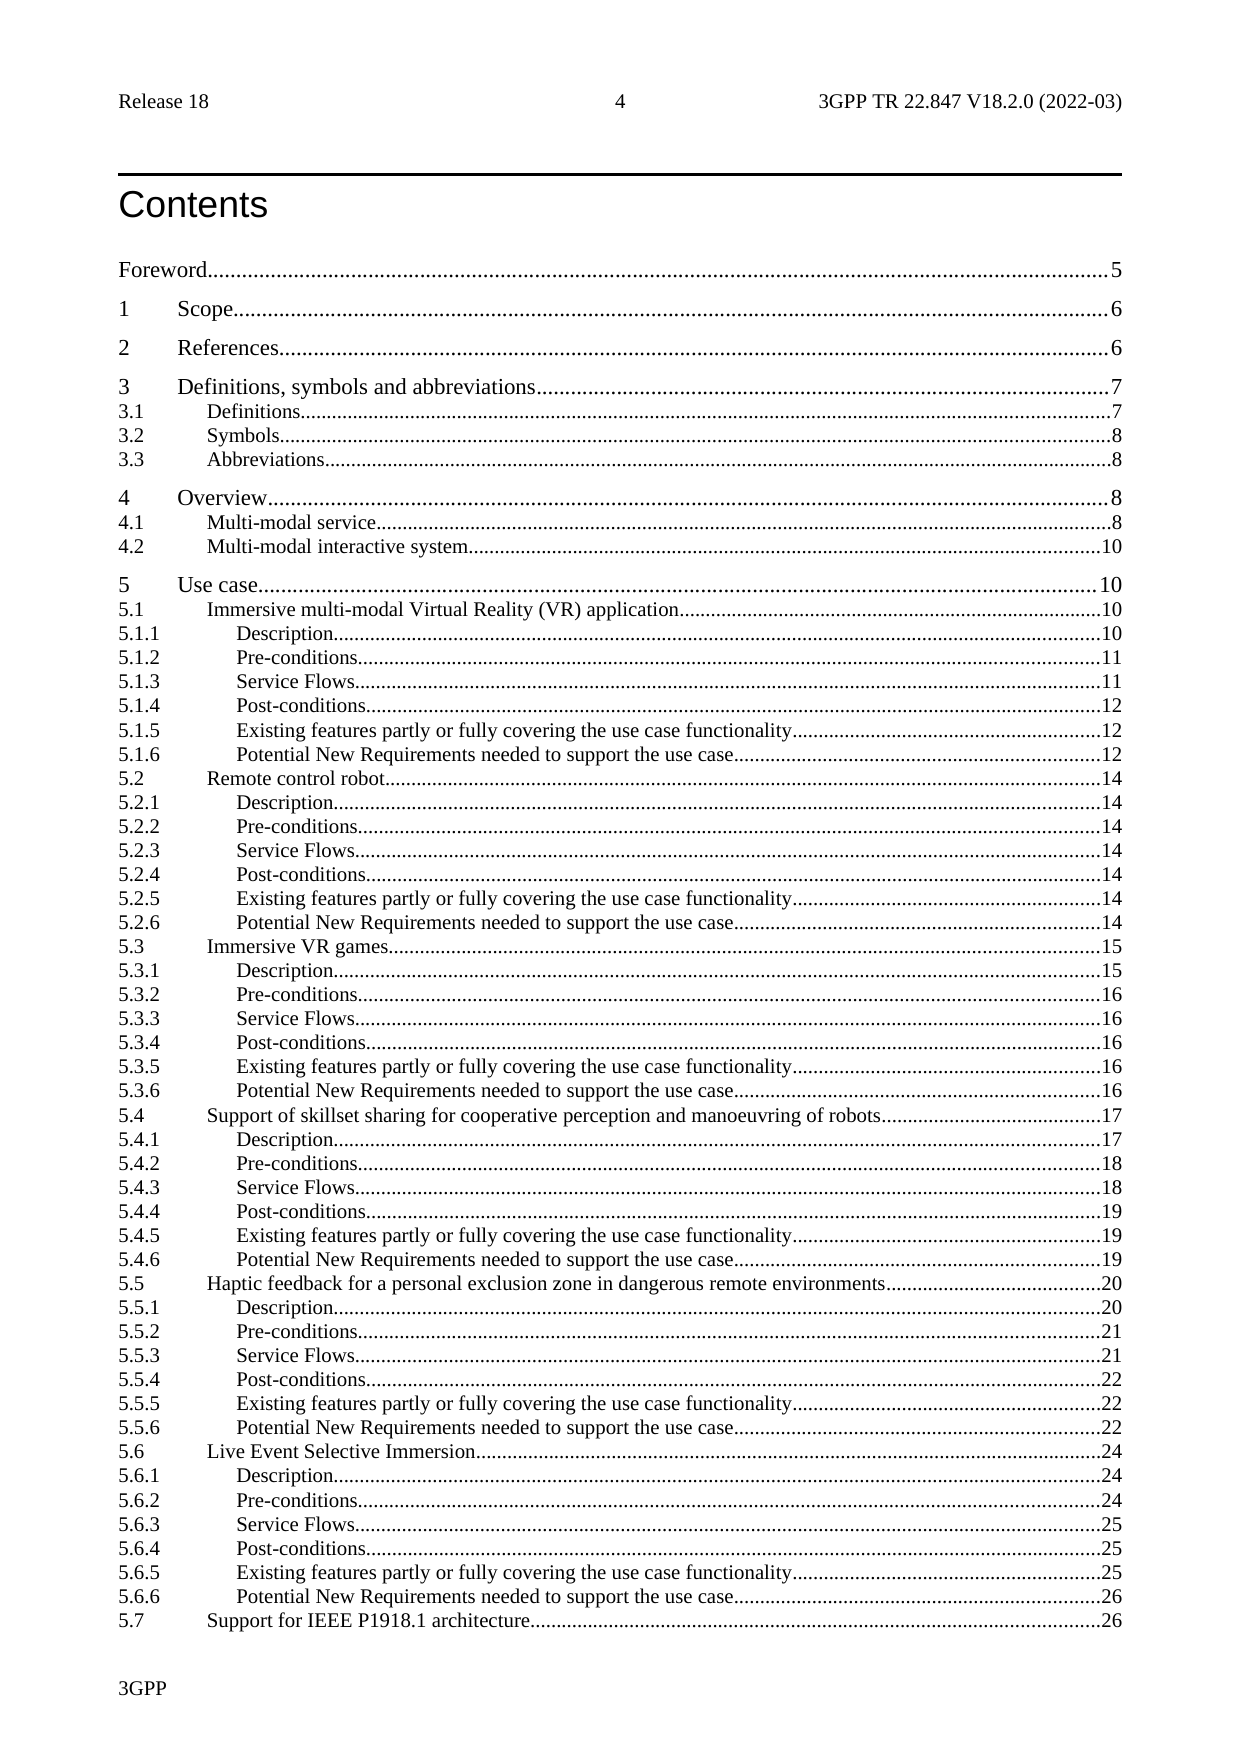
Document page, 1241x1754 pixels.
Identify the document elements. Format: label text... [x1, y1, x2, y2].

text 5.6.3 Service Flows 25 [118, 1512, 1122, 1536]
text 5.3 Immersive VR games 15 [118, 934, 1078, 958]
text 5.1 Immersive multi-modal Virtual Reality (VR) application 10 [118, 597, 1078, 621]
text 4.2 Multi-modal interactive system 10 [118, 534, 1078, 558]
text 5.5.5 Existing features partly or fully covering the use case functionality 22 [118, 1391, 1122, 1415]
text 5.6 Live Event Selective Immersion 24 [118, 1439, 1078, 1463]
text 5.4 Support of skillset sharing for cooperative perception and manoeuvring of robots 17 [118, 1102, 1078, 1127]
text Foreword 5 [118, 256, 1078, 283]
text 5.4.6 Potential New Requirements needed to support the use case 19 [118, 1247, 1122, 1271]
text 3.1 Definitions 7 [118, 399, 1078, 423]
text 5.5.6 Potential New Requirements needed to support the use case 22 [118, 1415, 1122, 1439]
text 5.1.4 Post-conditions 12 [118, 693, 1122, 717]
text 5.5.4 Post-conditions 22 [118, 1367, 1122, 1391]
text 5.3.2 Pre-conditions 16 [118, 982, 1122, 1006]
text Contents [118, 176, 1122, 225]
text 5.4.4 Post-conditions 19 [118, 1199, 1122, 1223]
text 5.6.2 Pre-conditions 24 [118, 1487, 1122, 1512]
text 5.6.6 Potential New Requirements needed to support the use case 26 [118, 1584, 1122, 1608]
text 2 References 6 [118, 334, 1078, 360]
text 5.3.3 Service Flows 16 [118, 1006, 1122, 1030]
text 4 Overview 8 [118, 484, 1078, 510]
text 1 Scope 6 [118, 295, 1078, 321]
text 5.1.6 Potential New Requirements needed to support the use case 12 [118, 742, 1122, 766]
text 5.5.3 Service Flows 21 [118, 1343, 1122, 1367]
text 5.3.6 Potential New Requirements needed to support the use case 16 [118, 1078, 1122, 1102]
text 5.6.1 Description 24 [118, 1463, 1122, 1487]
text 5.5.1 Description 20 [118, 1295, 1122, 1319]
text 5.2.1 Description 14 [118, 790, 1122, 814]
text 5.2.5 Existing features partly or fully covering the use case functionality 14 [118, 886, 1122, 910]
text 5.2.4 Post-conditions 14 [118, 862, 1122, 886]
text 5.1.3 Service Flows 11 [118, 669, 1122, 693]
text 5.2.2 Pre-conditions 14 [118, 814, 1122, 838]
text 5.4.2 Pre-conditions 18 [118, 1151, 1122, 1175]
text 3.2 Symbols 8 [118, 423, 1078, 447]
text 5.1.5 Existing features partly or fully covering the use case functionality 12 [118, 717, 1122, 742]
text 5.4.1 Description 17 [118, 1127, 1122, 1151]
text 4.1 Multi-modal service 8 [118, 510, 1078, 534]
text 5.3.4 Post-conditions 16 [118, 1030, 1122, 1054]
text 5 Use case 10 [118, 571, 1078, 597]
text 5.5.2 Pre-conditions 21 [118, 1319, 1122, 1343]
text 5.3.1 Description 15 [118, 958, 1122, 982]
text 5.3.5 Existing features partly or fully covering the use case functionality 16 [118, 1054, 1122, 1078]
text 5.6.5 Existing features partly or fully covering the use case functionality 25 [118, 1560, 1122, 1584]
text 5.1.2 Pre-conditions 11 [118, 645, 1122, 669]
text 5.5 Haptic feedback for a personal exclusion zone in dangerous remote environments 20 [118, 1271, 1078, 1295]
text 5.2 Remote control robot 14 [118, 766, 1078, 790]
text 5.4.3 Service Flows 18 [118, 1175, 1122, 1199]
text 5.2.3 Service Flows 14 [118, 838, 1122, 862]
text 3 Definitions, symbols and abbreviations 7 [118, 373, 1078, 399]
text 5.1.1 Description 10 [118, 621, 1122, 645]
text 5.7 Support for IEEE P1918.1 architecture 26 [118, 1608, 1078, 1632]
text 3.3 Abbreviations 8 [118, 447, 1078, 471]
text 5.6.4 Post-conditions 25 [118, 1536, 1122, 1560]
text 5.4.5 Existing features partly or fully covering the use case functionality 19 [118, 1223, 1122, 1247]
text 5.2.6 Potential New Requirements needed to support the use case 14 [118, 910, 1122, 934]
